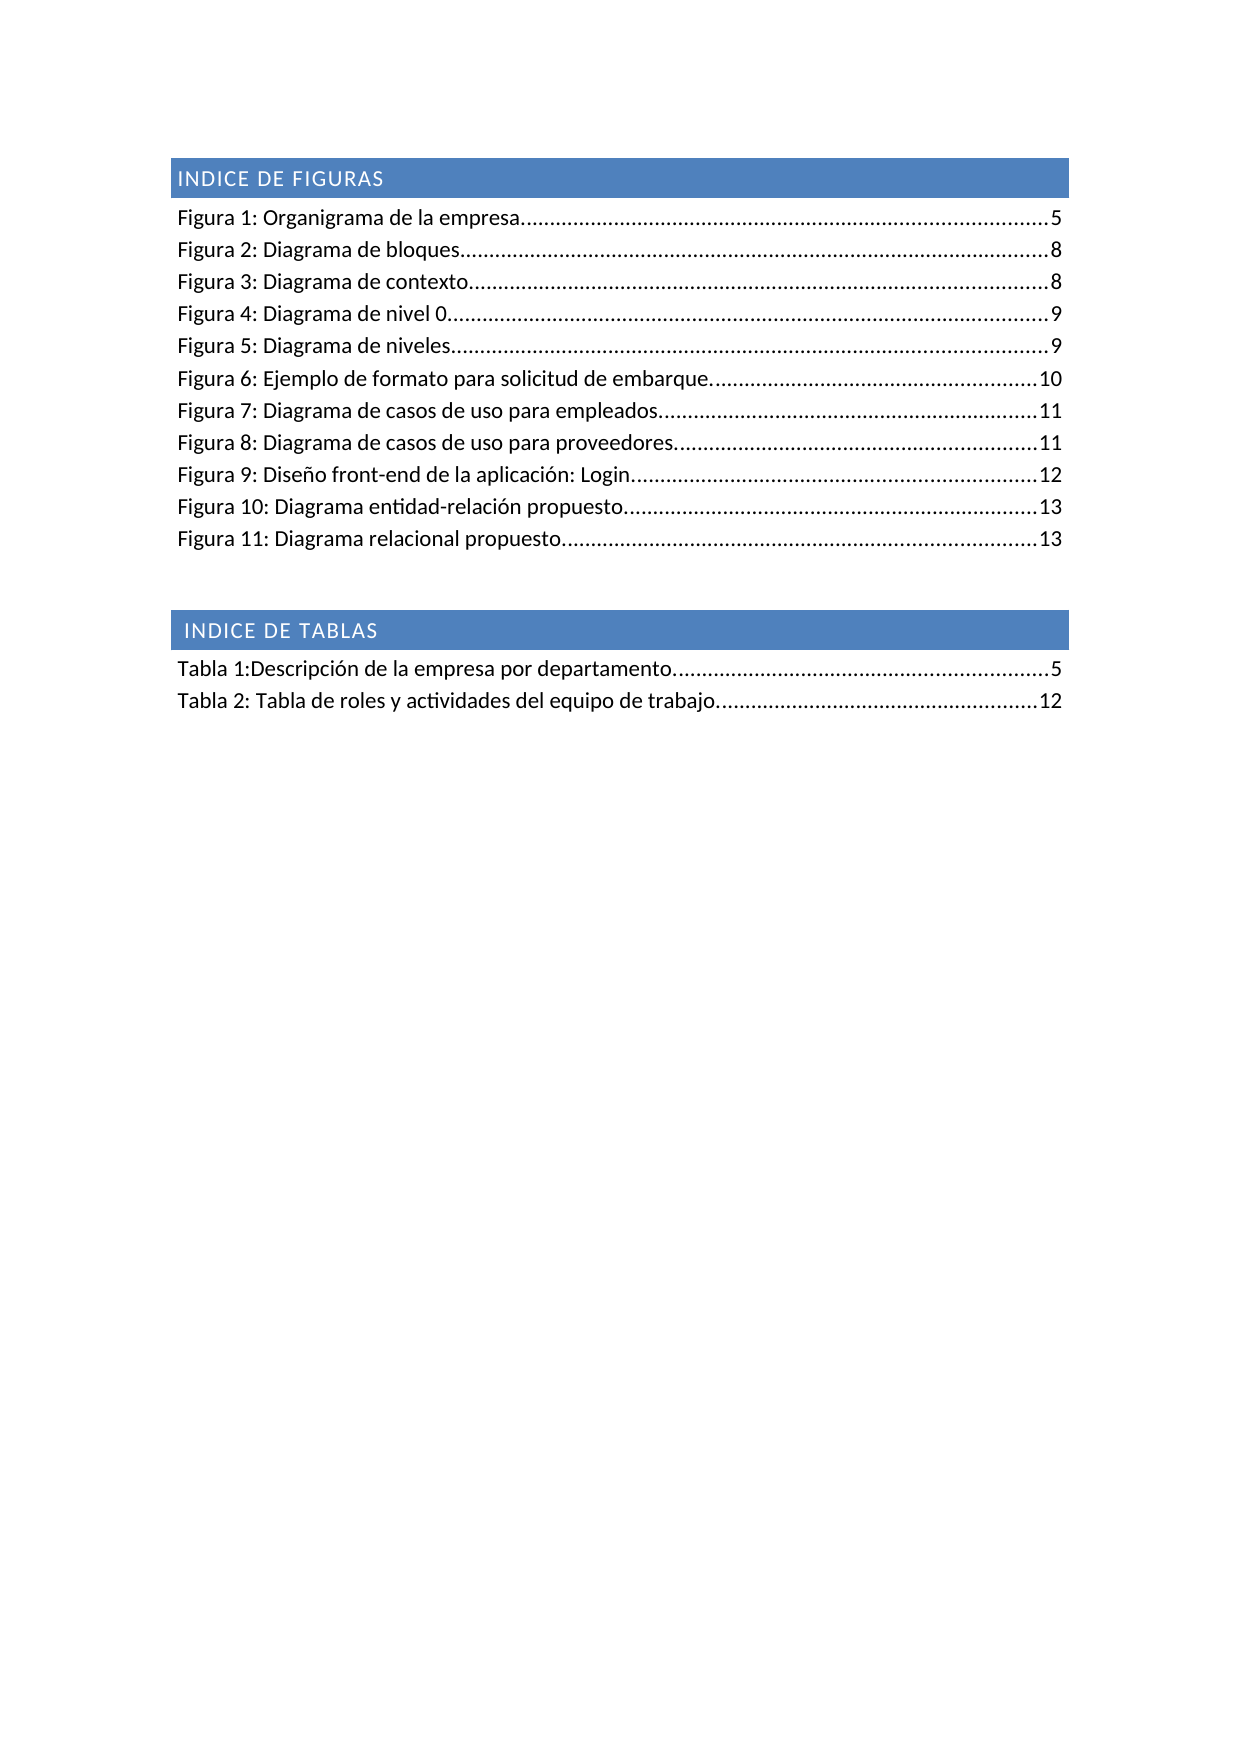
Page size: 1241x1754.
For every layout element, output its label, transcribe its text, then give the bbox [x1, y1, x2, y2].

subtitle indice de Tablas [177, 616, 1063, 644]
text Figura 10: Diagrama entidad-relación propuesto. 13 [177, 492, 1063, 520]
text Figura 11: Diagrama relacional propuesto. 13 [177, 524, 1063, 553]
text Figura 6: Ejemplo de formato para solicitud de embarque. 10 [177, 364, 1063, 392]
text Figura 9: Diseño front-end de la aplicación: Login. 12 [177, 460, 1063, 488]
text Figura 7: Diagrama de casos de uso para empleados. 11 [177, 396, 1063, 424]
text Tabla 2: Tabla de roles y actividades del equipo de trabajo. 12 [177, 687, 1063, 715]
text Figura 2: Diagrama de bloques. 8 [177, 235, 1063, 263]
text Figura 3: Diagrama de contexto. 8 [177, 267, 1063, 295]
text Tabla 1:Descripción de la empresa por departamento. 5 [177, 654, 1063, 682]
text Figura 1: Organigrama de la empresa. 5 [177, 203, 1063, 231]
subtitle indice de Figuras [177, 164, 1063, 192]
text Figura 8: Diagrama de casos de uso para proveedores. 11 [177, 428, 1063, 456]
text Figura 4: Diagrama de nivel 0. 9 [177, 299, 1063, 327]
text Figura 5: Diagrama de niveles. 9 [177, 331, 1063, 359]
